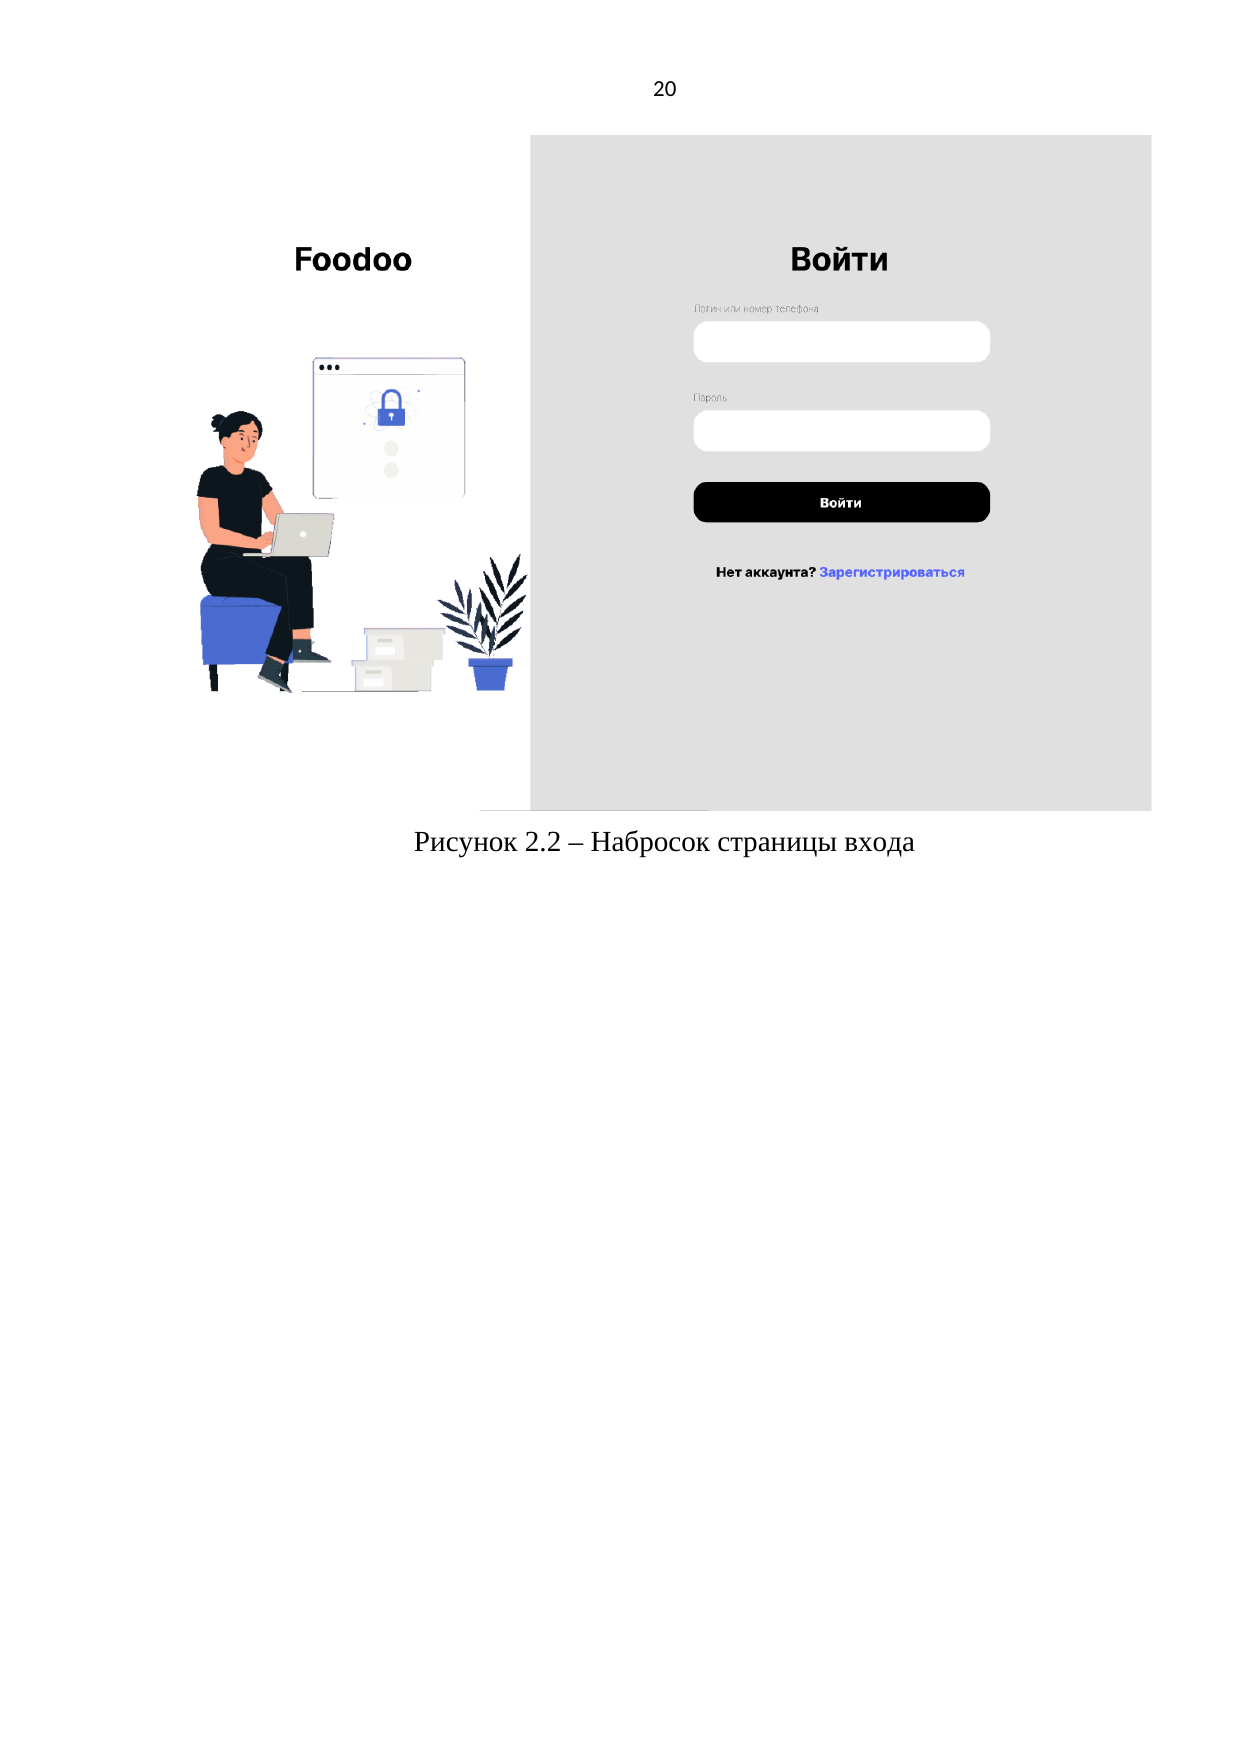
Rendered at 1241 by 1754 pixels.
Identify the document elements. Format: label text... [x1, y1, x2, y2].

picture [177, 135, 1152, 811]
text Рисунок 2.2 – Набросок страницы входа [177, 824, 1152, 858]
